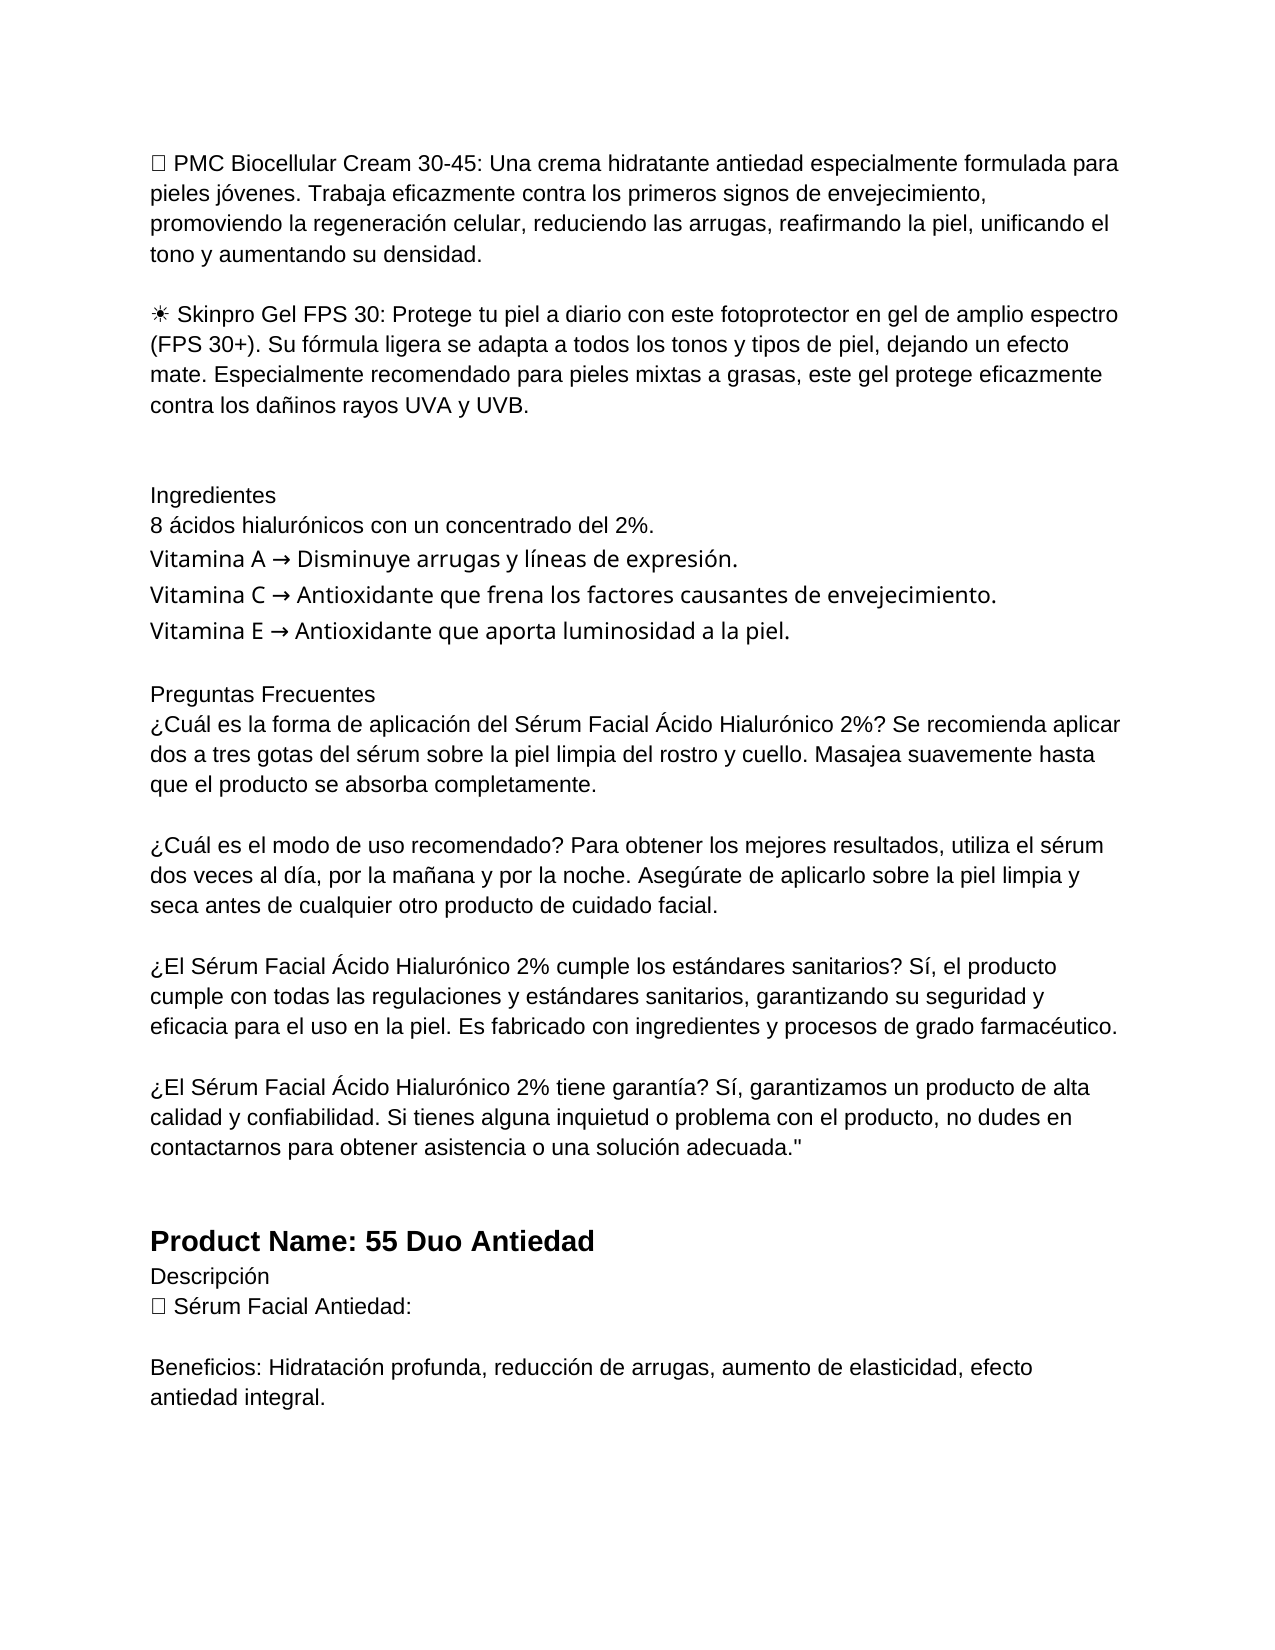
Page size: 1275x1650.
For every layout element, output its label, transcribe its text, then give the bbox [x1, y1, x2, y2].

text 🌟 Sérum Facial Antiedad: [150, 1293, 1125, 1319]
text Beneficios: Hidratación profunda, reducción de arrugas, aumento de elasticidad, efecto antiedad integral. [150, 1354, 1125, 1410]
text Product Name: 55 Duo Antiedad [150, 1224, 1125, 1258]
text Preguntas Frecuentes [150, 681, 1125, 707]
text 🌿 PMC Biocellular Cream 30-45: Una crema hidratante antiedad especialmente formulada para pieles jóvenes. Trabaja eficazmente contra los primeros signos de envejecimiento, promoviendo la regeneración celular, reduciendo las arrugas, reafirmando la piel, unificando el tono y aumentando su densidad. [150, 150, 1125, 267]
text ¿Cuál es la forma de aplicación del Sérum Facial Ácido Hialurónico 2%? Se recomienda aplicar dos a tres gotas del sérum sobre la piel limpia del rostro y cuello. Masajea suavemente hasta que el producto se absorba completamente. [150, 711, 1125, 798]
text 8 ácidos hialurónicos con un concentrado del 2%. [150, 512, 1125, 539]
text ¿El Sérum Facial Ácido Hialurónico 2% tiene garantía? Sí, garantizamos un producto de alta calidad y confiabilidad. Si tienes alguna inquietud o problema con el producto, no dudes en contactarnos para obtener asistencia o una solución adecuada." [150, 1073, 1125, 1160]
text Vitamina A → Disminuye arrugas y líneas de expresión. [150, 543, 1125, 574]
text Vitamina C → Antioxidante que frena los factores causantes de envejecimiento. [150, 579, 1125, 610]
text Descripción [150, 1263, 1125, 1289]
text ¿El Sérum Facial Ácido Hialurónico 2% cumple los estándares sanitarios? Sí, el producto cumple con todas las regulaciones y estándares sanitarios, garantizando su seguridad y eficacia para el uso en la piel. Es fabricado con ingredientes y procesos de grado farmacéutico. [150, 953, 1125, 1039]
text Ingredientes [150, 482, 1125, 509]
text ¿Cuál es el modo de uso recomendado? Para obtener los mejores resultados, utiliza el sérum dos veces al día, por la mañana y por la noche. Asegúrate de aplicarlo sobre la piel limpia y seca antes de cualquier otro producto de cuidado facial. [150, 832, 1125, 918]
text Vitamina E → Antioxidante que aporta luminosidad a la piel. [150, 614, 1125, 646]
text ☀️ Skinpro Gel FPS 30: Protege tu piel a diario con este fotoprotector en gel de amplio espectro (FPS 30+). Su fórmula ligera se adapta a todos los tonos y tipos de piel, dejando un efecto mate. Especialmente recomendado para pieles mixtas a grasas, este gel protege eficazmente contra los dañinos rayos UVA y UVB. [150, 301, 1125, 418]
